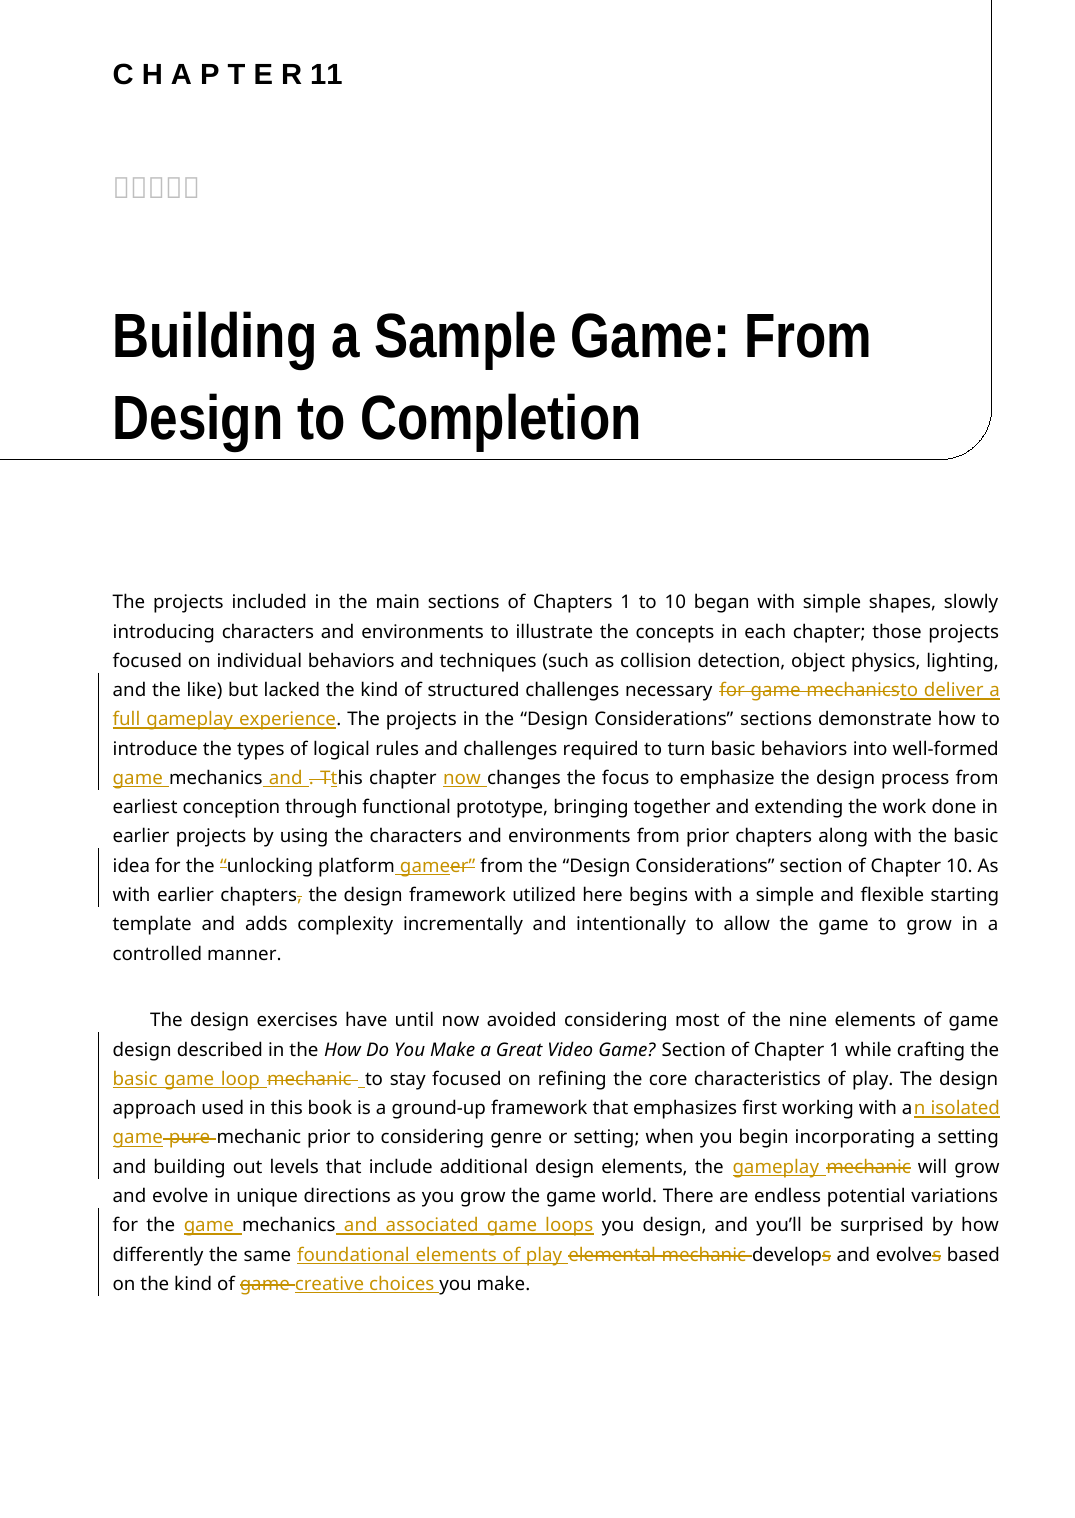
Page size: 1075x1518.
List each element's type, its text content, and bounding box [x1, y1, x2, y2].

title Building a Sample Game: From Design to Completion [112, 299, 1000, 453]
text The design exercises have until now avoided considering most of the nine elements of game design described in the How Do You Make a Great Video Game? Section of Chapter 1 while crafting the to stay focused on refining the core characteristics of play. The design approach used in this book is a ground-up framework that emphasizes first working with amechanic prior to considering genre or setting; when you begin incorporating a setting and building out levels that include additional design elements, the will grow and evolve in unique directions as you grow the game world. There are endless potential variations for the mechanics you design, and you’ll be surprised by how differently the same develop and evolve based on the kind of you make. [112, 1007, 1000, 1296]
text The projects included in the main sections of Chapters 1 to 10 began with simple shapes, slowly introducing characters and environments to illustrate the concepts in each chapter; those projects focused on individual behaviors and techniques (such as collision detection, object physics, lighting, and the like) but lacked the kind of structured challenges necessary . The projects in the “Design Considerations” sections demonstrate how to introduce the types of logical rules and challenges required to turn basic behaviors into well-formed mechanicshis chapter changes the focus to emphasize the design process from earliest conception through functional prototype, bringing together and extending the work done in earlier projects by using the characters and environments from prior chapters along with the basic idea for the unlocking platform from the “Design Considerations” section of Chapter 10. As with earlier chapters the design framework utilized here begins with a simple and flexible starting template and adds complexity incrementally and intentionally to allow the game to grow in a controlled manner. [112, 589, 1000, 965]
